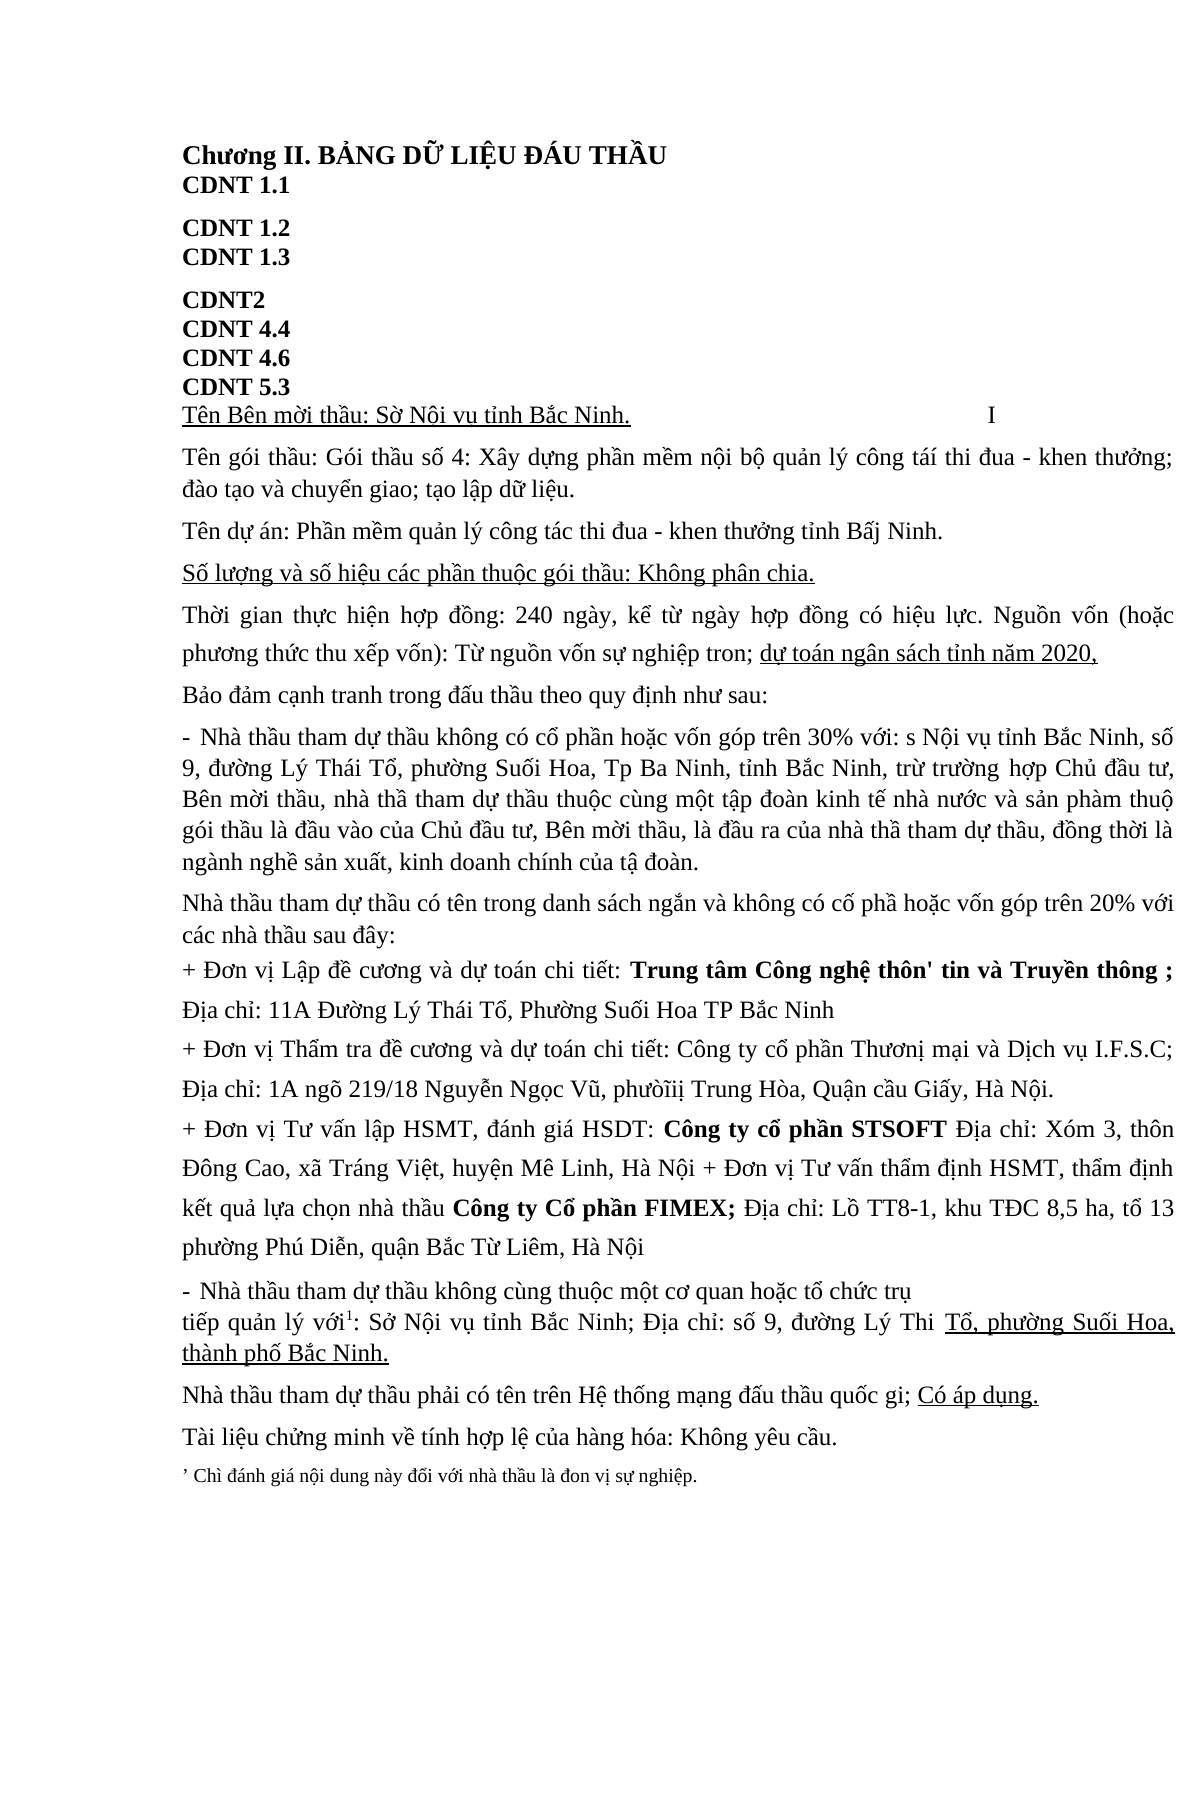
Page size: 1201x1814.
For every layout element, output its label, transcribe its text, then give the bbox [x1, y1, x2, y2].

text tiếp quản lý với1: Sở Nội vụ tỉnh Bắc Ninh; Địa chỉ: số 9, đường Lý Thi Tổ, phường Suối Hoa, thành phố Bắc Ninh. [182, 1307, 1175, 1367]
text Tên dự án: Phần mềm quản lý công tác thi đua - khen thưởng tỉnh Bấj Ninh. [182, 516, 1175, 545]
text + Đơn vị Thẩm tra đề cương và dự toán chi tiết: Công ty cổ phần Thươnị mại và Dịch vụ I.F.S.C; Địa chỉ: 1A ngõ 219/18 Nguyễn Ngọc Vũ, phưòĩiị Trung Hòa, Quận cầu Giấy, Hà Nội. [182, 1034, 1175, 1103]
text ’ Chì đánh giá nội dung này đổi với nhà thầu là đon vị sự nghiệp. [182, 1464, 1175, 1487]
text CDNT 1.2 [182, 213, 1175, 242]
text CDNT 1.1 [182, 170, 1175, 199]
text Nhà thầu tham dự thầu phải có tên trên Hệ thống mạng đấu thầu quốc gi; Có áp dụng. [182, 1380, 1175, 1408]
text + Đơn vị Lập đề cương và dự toán chi tiết: Trung tâm Công nghệ thôn' tin và Truyền thông ; Địa chỉ: 11A Đường Lý Thái Tổ, Phường Suối Hoa TP Bắc Ninh [182, 955, 1175, 1024]
text CDNT 4.4 [182, 314, 1175, 343]
list Nhà thầu tham dự thầu không cùng thuộc một cơ quan hoặc tổ chức trụ [182, 1276, 1175, 1305]
text Nhà thầu tham dự thầu có tên trong danh sách ngắn và không có cố phầ hoặc vốn góp trên 20% với các nhà thầu sau đây: [182, 888, 1175, 948]
text CDNT 4.6 [182, 343, 1175, 372]
list Nhà thầu tham dự thầu không có cổ phần hoặc vốn góp trên 30% với: s Nội vụ tỉnh Bắc Ninh, số 9, đường Lý Thái Tổ, phường Suối Hoa, Tp Ba Ninh, tỉnh Bắc Ninh, trừ trường hợp Chủ đầu tư, Bên mời thầu, nhà thầ tham dự thầu thuộc cùng một tập đoàn kinh tế nhà nước và sản phàm thuộ gói thầu là đầu vào của Chủ đầu tư, Bên mời thầu, là đầu ra của nhà thầ tham dự thầu, đồng thời là ngành nghề sản xuất, kinh doanh chính của tậ đoàn. [182, 722, 1175, 875]
text Chương II. BẢNG DỮ LIỆU ĐÁU THẦU [182, 139, 1175, 170]
text + Đơn vị Tư vấn lập HSMT, đánh giá HSDT: Công ty cổ phần STSOFT Địa chỉ: Xóm 3, thôn Đông Cao, xã Tráng Việt, huyện Mê Linh, Hà Nội + Đơn vị Tư vấn thẩm định HSMT, thẩm định kết quả lựa chọn nhà thầu Công ty Cổ phần FIMEX; Địa chỉ: Lồ TT8-1, khu TĐC 8,5 ha, tổ 13 phường Phú Diễn, quận Bắc Từ Liêm, Hà Nội [182, 1114, 1175, 1261]
text CDNT2 [182, 285, 1175, 314]
text Số lượng và số hiệu các phần thuộc gói thầu: Không phân chia. [182, 558, 1175, 587]
text Tên Bên mời thầu: Sờ Nội vụ tỉnh Bắc Ninh. I [182, 400, 1175, 429]
text Bảo đảm cạnh tranh trong đấu thầu theo quy định như sau: [182, 681, 1175, 709]
text Thời gian thực hiện hợp đồng: 240 ngày, kể từ ngày hợp đồng có hiệu lực. Nguồn vốn (hoặc phương thức thu xếp vốn): Từ nguồn vốn sự nghiệp tron; dự toán ngân sách tỉnh năm 2020, [182, 600, 1175, 667]
text CDNT 1.3 [182, 242, 1175, 271]
text CDNT 5.3 [182, 372, 1175, 400]
text Tên gói thầu: Gói thầu số 4: Xây dựng phần mềm nội bộ quản lý công táí thi đua - khen thưởng; đào tạo và chuyển giao; tạo lập dữ liệu. [182, 442, 1175, 503]
text Tài liệu chửng minh về tính hợp lệ của hàng hóa: Không yêu cầu. [182, 1422, 1175, 1451]
